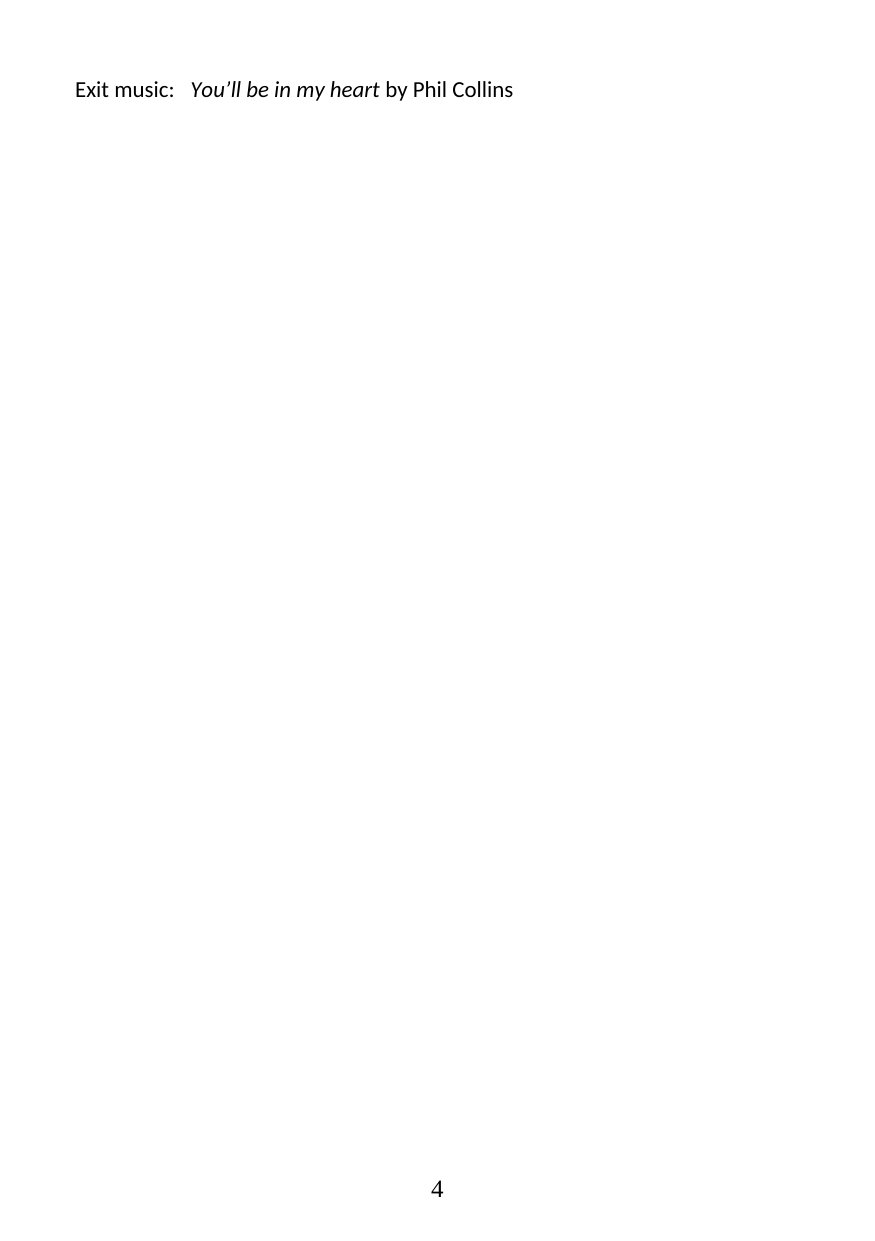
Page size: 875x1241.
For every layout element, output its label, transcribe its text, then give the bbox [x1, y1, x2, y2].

text Exit music: You’ll be in my heart by Phil Collins [75, 75, 799, 103]
